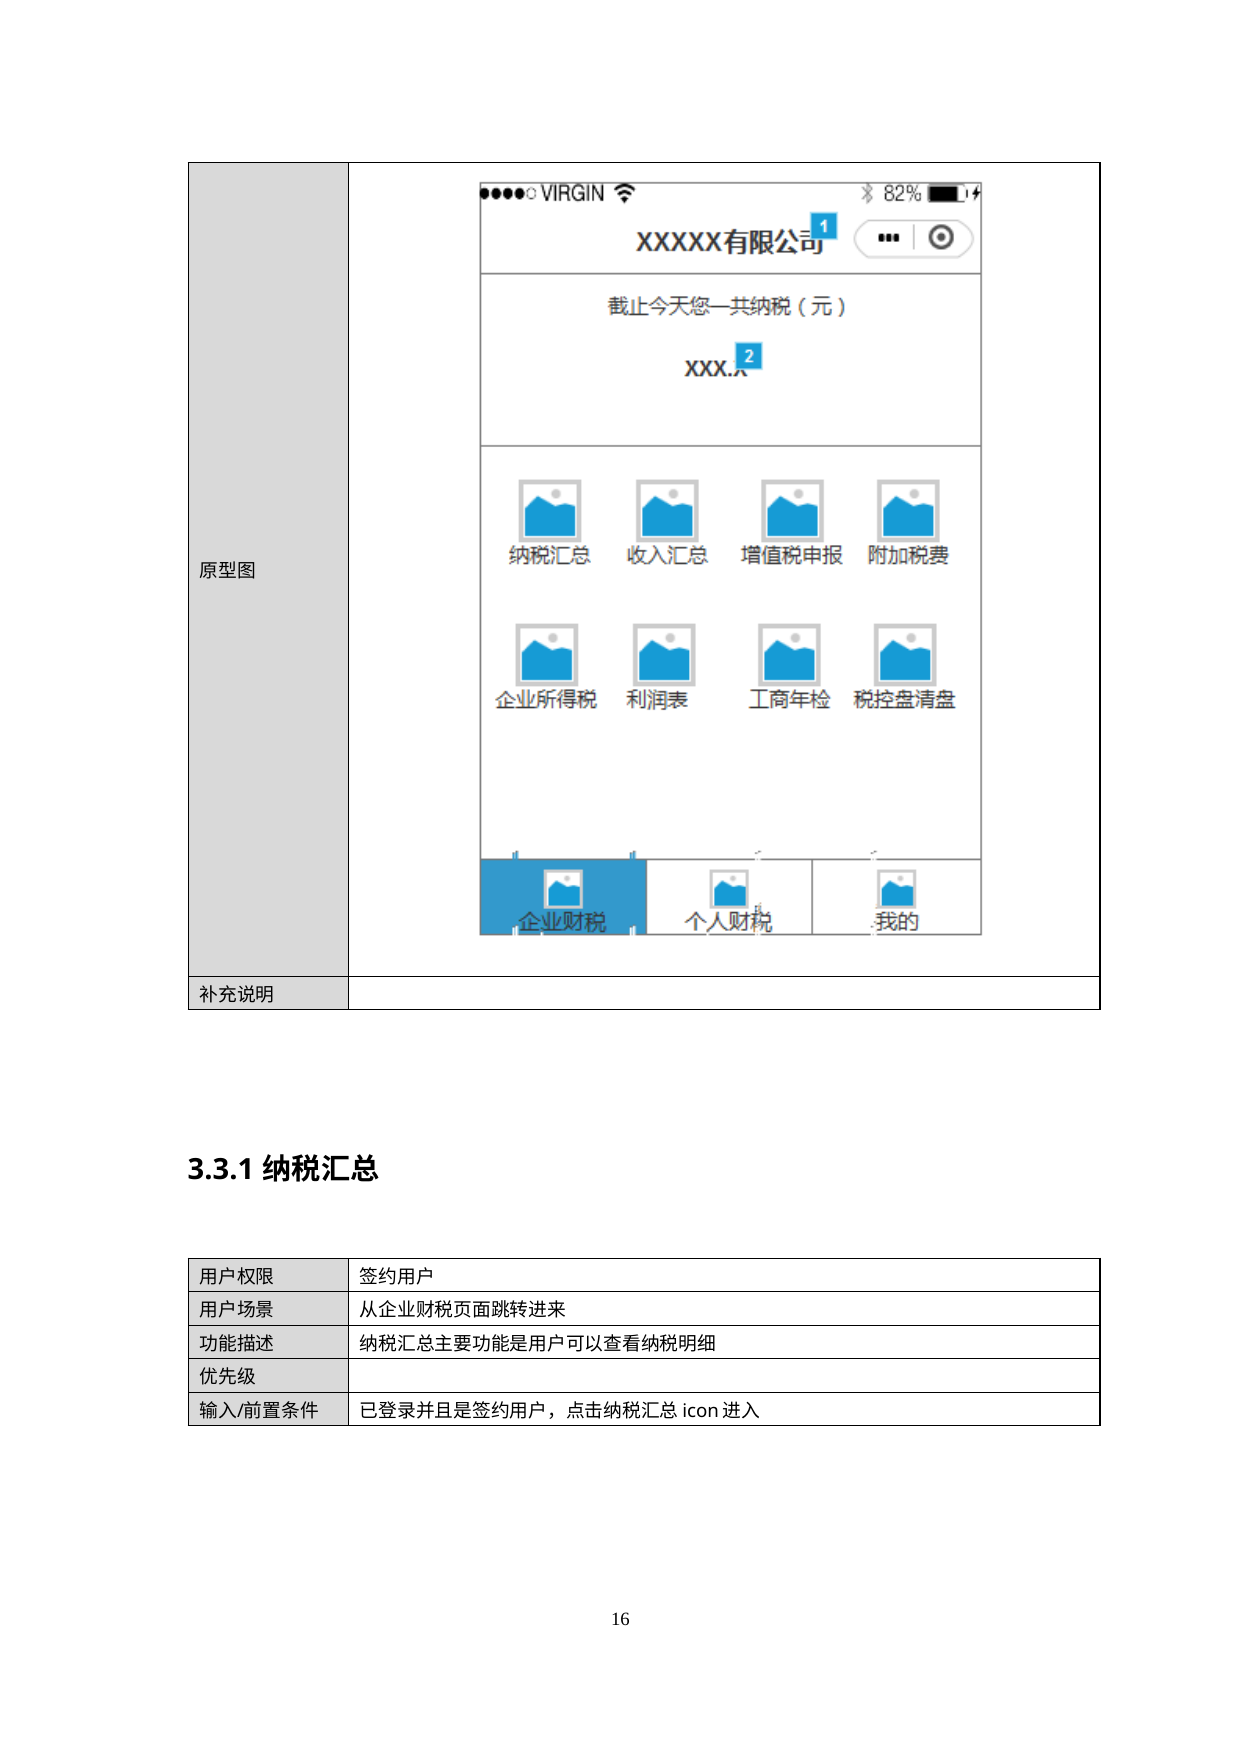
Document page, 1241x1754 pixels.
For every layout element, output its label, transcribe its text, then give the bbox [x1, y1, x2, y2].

table_cell [349, 1359, 1099, 1392]
table_cell 原型图 [189, 163, 348, 976]
table_cell 补充说明 [189, 977, 348, 1009]
subtitle 纳税汇总 [187, 1135, 1053, 1200]
table_cell 纳税汇总主要功能是用户可以查看纳税明细 [349, 1326, 1099, 1358]
table_cell 已登录并且是签约用户，点击纳税汇总icon进入 [349, 1393, 1099, 1425]
table_header 用户权限 [189, 1259, 348, 1291]
table_cell 从企业财税页面跳转进来 [349, 1292, 1099, 1325]
table_cell 输入/前置条件 [189, 1393, 348, 1425]
table_cell [349, 163, 1099, 976]
table_cell [349, 977, 1099, 1009]
table_cell 功能描述 [189, 1326, 348, 1358]
table_cell 用户场景 [189, 1292, 348, 1325]
table_header 签约用户 [349, 1259, 1099, 1291]
picture [458, 163, 990, 945]
table_cell 优先级 [189, 1359, 348, 1392]
